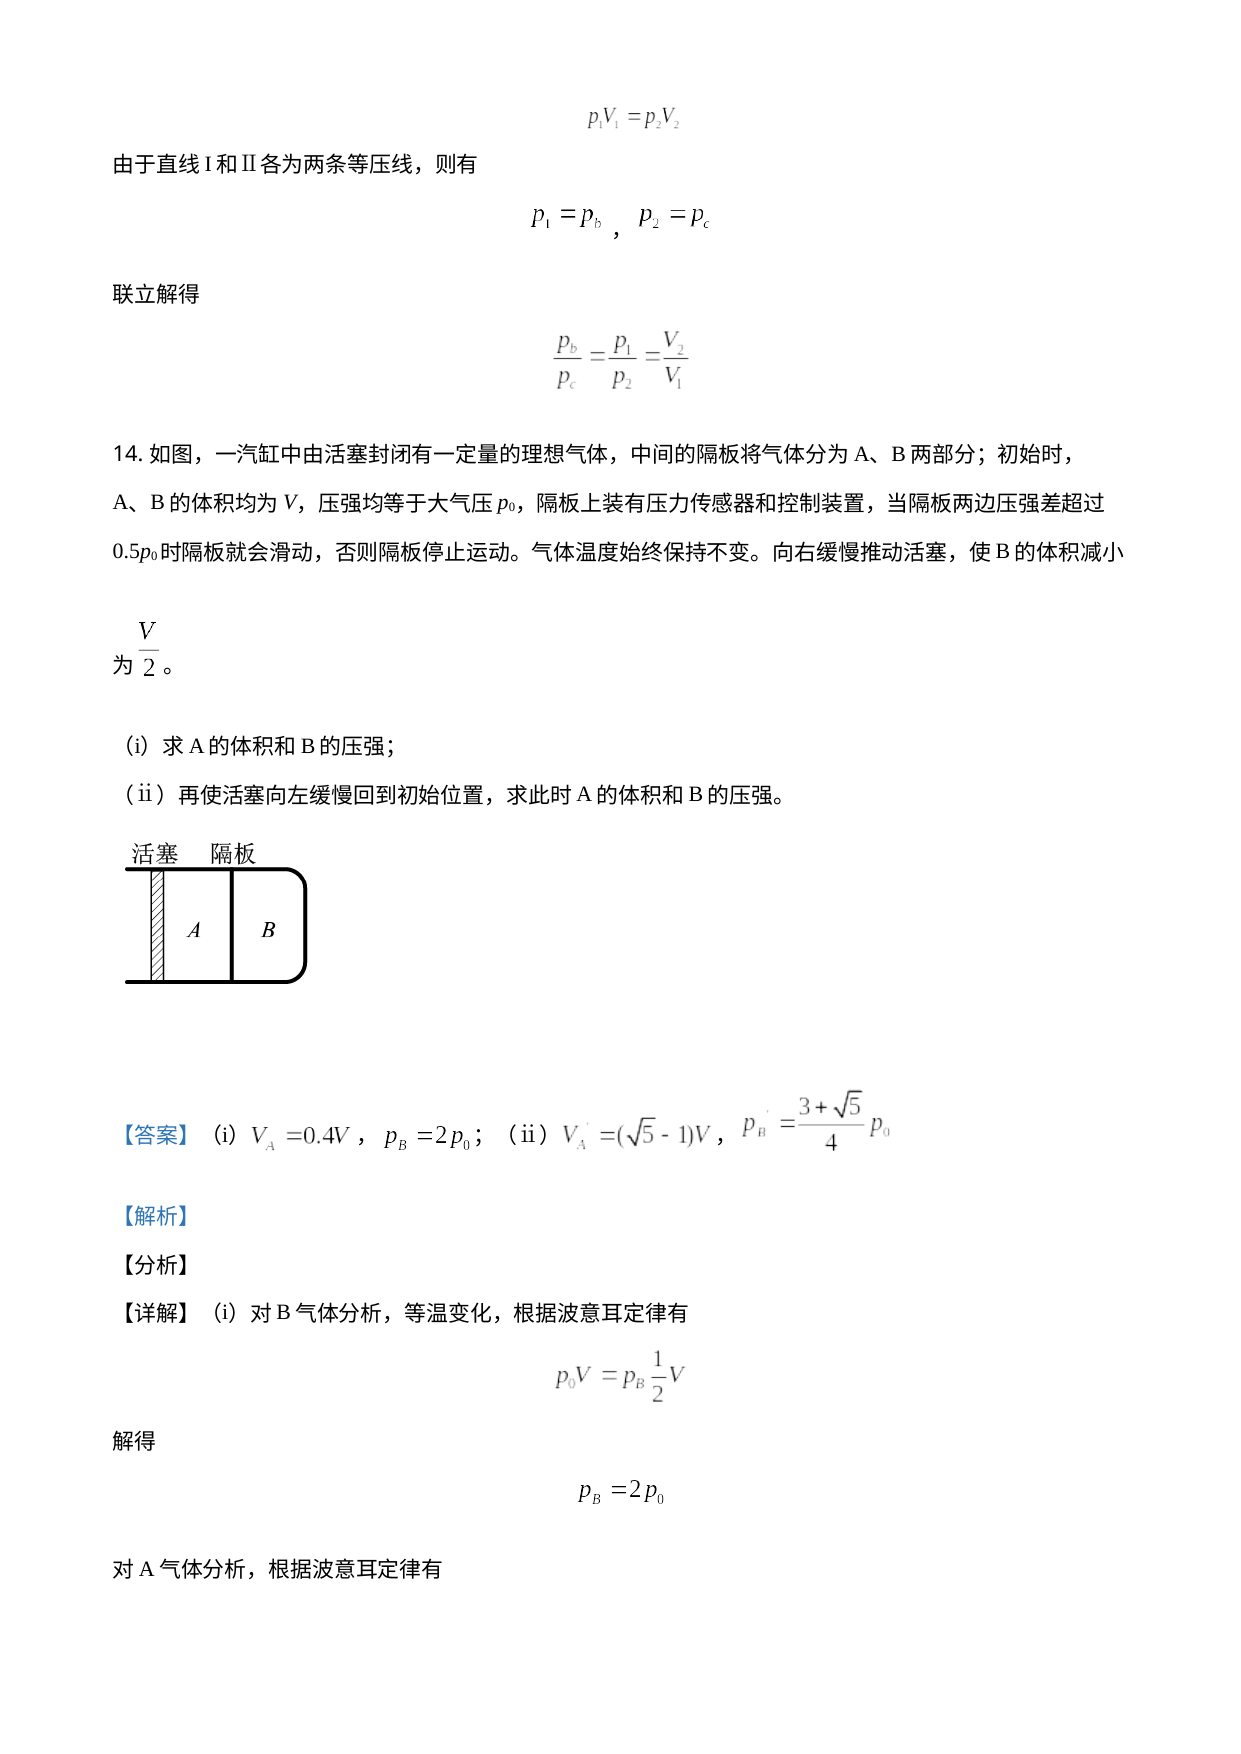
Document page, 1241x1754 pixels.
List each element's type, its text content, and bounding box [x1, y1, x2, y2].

text 【详解】（i）对B气体分析，等温变化，根据波意耳定律有 [112, 1296, 1128, 1328]
text 14. 如图，一汽缸中由活塞封闭有一定量的理想气体，中间的隔板将气体分为A、B两部分；初始时，A、B的体积均为V，压强均等于大气压p0，隔板上装有压力传感器和控制装置，当隔板两边压强差超过0.5p0时隔板就会滑动，否则隔板停止运动。气体温度始终保持不变。向右缓慢推动活塞，使B的体积减小为。 [112, 437, 1128, 713]
text （ⅱ）再使活塞向左缓慢回到初始位置，求此时A的体积和B的压强。 [112, 777, 1128, 810]
text （i）求A的体积和B的压强； [112, 729, 1128, 761]
text 解得 [112, 1424, 1128, 1456]
text 【解析】 [112, 1199, 1128, 1231]
text 对A气体分析，根据波意耳定律有 [112, 1552, 1128, 1584]
text 【答案】（i），；（ⅱ）， [112, 1086, 1128, 1183]
text 由于直线I和Ⅱ各为两条等压线，则有 [112, 147, 1128, 179]
text 联立解得 [112, 276, 1128, 309]
text ， [112, 195, 1128, 260]
picture [112, 825, 316, 992]
text 【分析】 [112, 1247, 1128, 1280]
